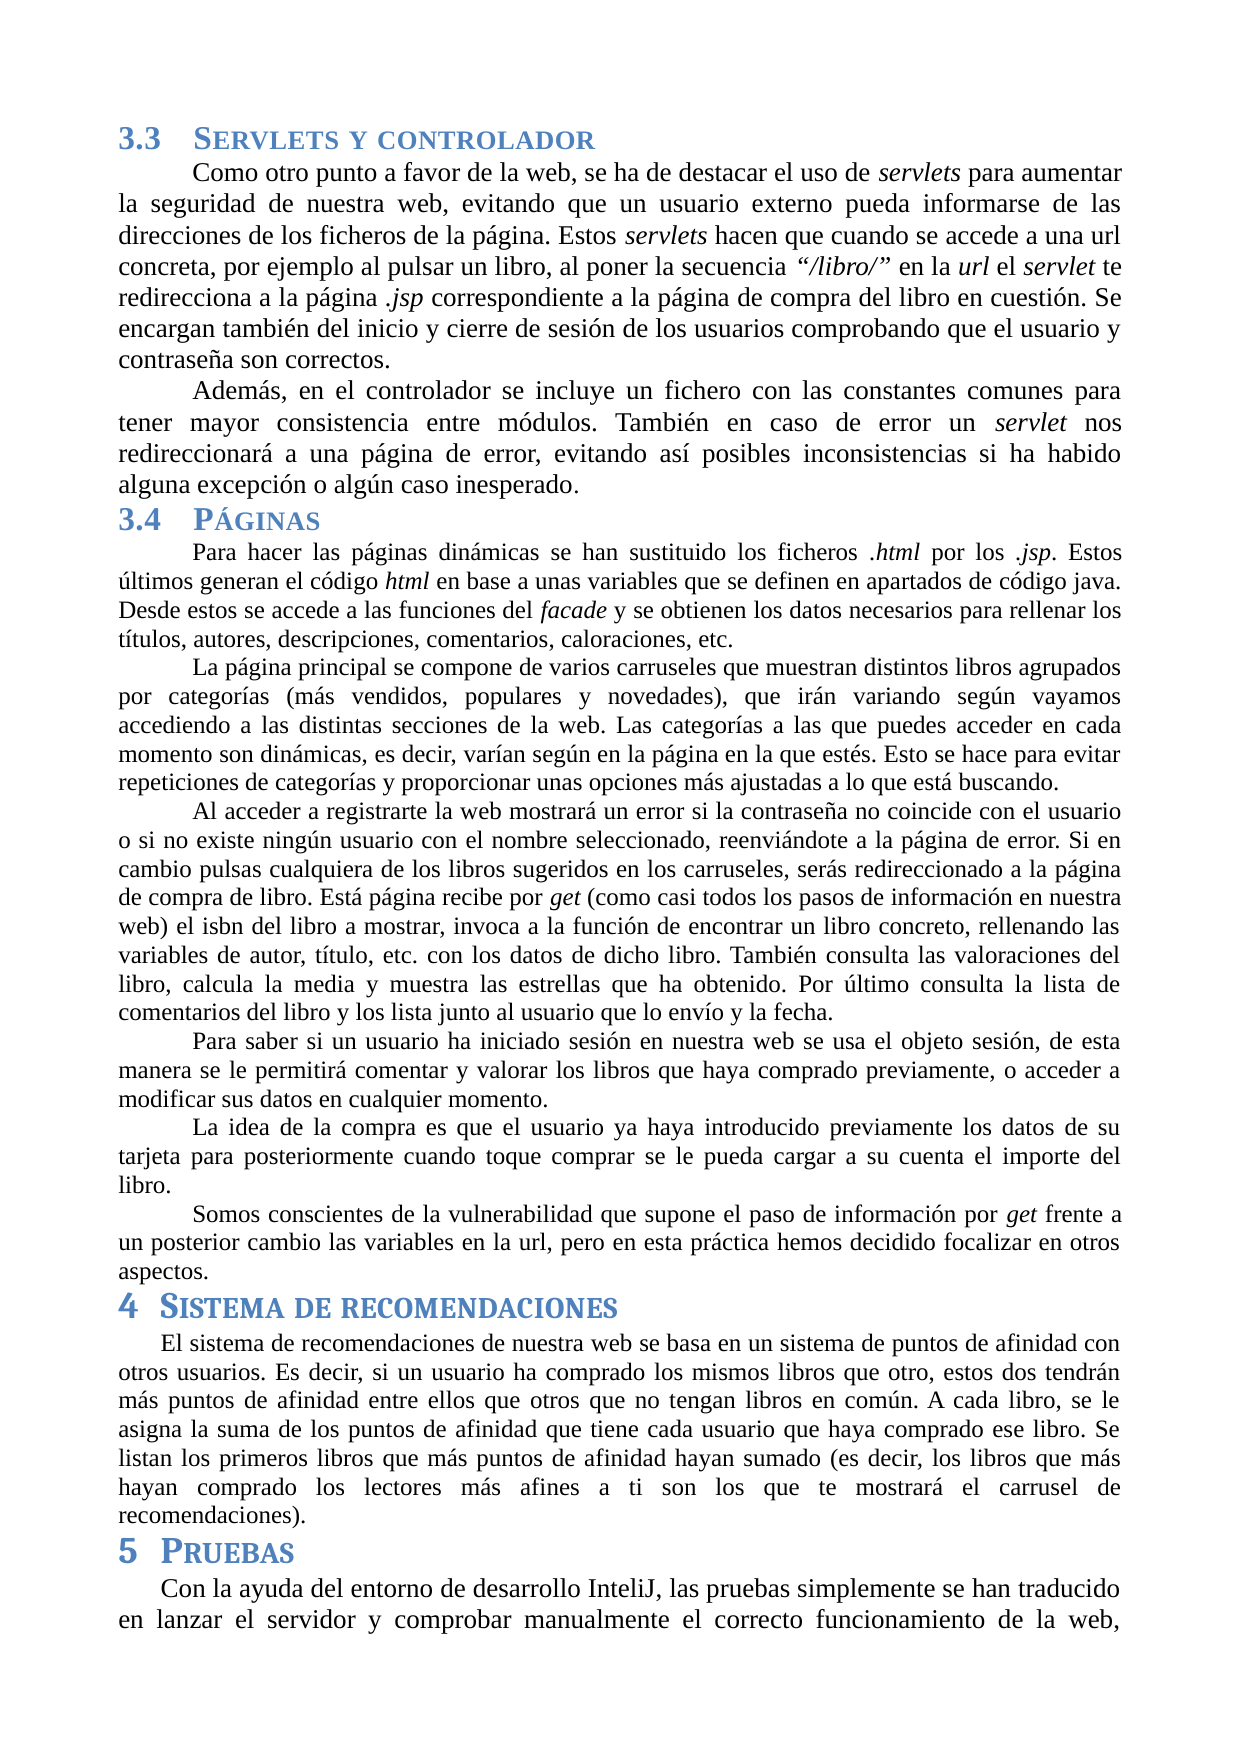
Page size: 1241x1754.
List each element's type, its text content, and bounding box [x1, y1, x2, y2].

list Sistema de recomendaciones [118, 1285, 1122, 1328]
text Para hacer las páginas dinámicas se han sustituido los ficheros .html por los .jsp. Estos últimos generan el código html en base a unas variables que se definen en apartados de código java. Desde estos se accede a las funciones del facade y se obtienen los datos necesarios para rellenar los títulos, autores, descripciones, comentarios, caloraciones, etc. [118, 537, 1122, 652]
text Como otro punto a favor de la web, se ha de destacar el uso de servlets para aumentar la seguridad de nuestra web, evitando que un usuario externo pueda informarse de las direcciones de los ficheros de la página. Estos servlets hacen que cuando se accede a una url concreta, por ejemplo al pulsar un libro, al poner la secuencia “/libro/” en la url el servlet te redirecciona a la página .jsp correspondiente a la página de compra del libro en cuestión. Se encargan también del inicio y cierre de sesión de los usuarios comprobando que el usuario y contraseña son correctos. [118, 156, 1122, 374]
text La página principal se compone de varios carruseles que muestran distintos libros agrupados por categorías (más vendidos, populares y novedades), que irán variando según vayamos accediendo a las distintas secciones de la web. Las categorías a las que puedes acceder en cada momento son dinámicas, es decir, varían según en la página en la que estés. Esto se hace para evitar repeticiones de categorías y proporcionar unas opciones más ajustadas a lo que está buscando. [118, 652, 1122, 796]
list Páginas [118, 499, 1122, 537]
text La idea de la compra es que el usuario ya haya introducido previamente los datos de su tarjeta para posteriormente cuando toque comprar se le pueda cargar a su cuenta el importe del libro. [118, 1112, 1122, 1199]
text Somos conscientes de la vulnerabilidad que supone el paso de información por get frente a un posterior cambio las variables en la url, pero en esta práctica hemos decidido focalizar en otros aspectos. [118, 1199, 1122, 1285]
list Pruebas [118, 1529, 1122, 1572]
text El sistema de recomendaciones de nuestra web se basa en un sistema de puntos de afinidad con otros usuarios. Es decir, si un usuario ha comprado los mismos libros que otro, estos dos tendrán más puntos de afinidad entre ellos que otros que no tengan libros en común. A cada libro, se le asigna la suma de los puntos de afinidad que tiene cada usuario que haya comprado ese libro. Se listan los primeros libros que más puntos de afinidad hayan sumado (es decir, los libros que más hayan comprado los lectores más afines a ti son los que te mostrará el carrusel de recomendaciones). [118, 1328, 1122, 1529]
text Al acceder a registrarte la web mostrará un error si la contraseña no coincide con el usuario o si no existe ningún usuario con el nombre seleccionado, reenviándote a la página de error. Si en cambio pulsas cualquiera de los libros sugeridos en los carruseles, serás redireccionado a la página de compra de libro. Está página recibe por get (como casi todos los pasos de información en nuestra web) el isbn del libro a mostrar, invoca a la función de encontrar un libro concreto, rellenando las variables de autor, título, etc. con los datos de dicho libro. También consulta las valoraciones del libro, calcula la media y muestra las estrellas que ha obtenido. Por último consulta la lista de comentarios del libro y los lista junto al usuario que lo envío y la fecha. [118, 796, 1122, 1026]
text Para saber si un usuario ha iniciado sesión en nuestra web se usa el objeto sesión, de esta manera se le permitirá comentar y valorar los libros que haya comprado previamente, o acceder a modificar sus datos en cualquier momento. [118, 1026, 1122, 1112]
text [118, 1572, 1122, 1635]
list Servlets y controlador [118, 118, 1122, 156]
text Además, en el controlador se incluye un fichero con las constantes comunes para tener mayor consistencia entre módulos. También en caso de error un servlet nos redireccionará a una página de error, evitando así posibles inconsistencias si ha habido alguna excepción o algún caso inesperado. [118, 374, 1122, 499]
